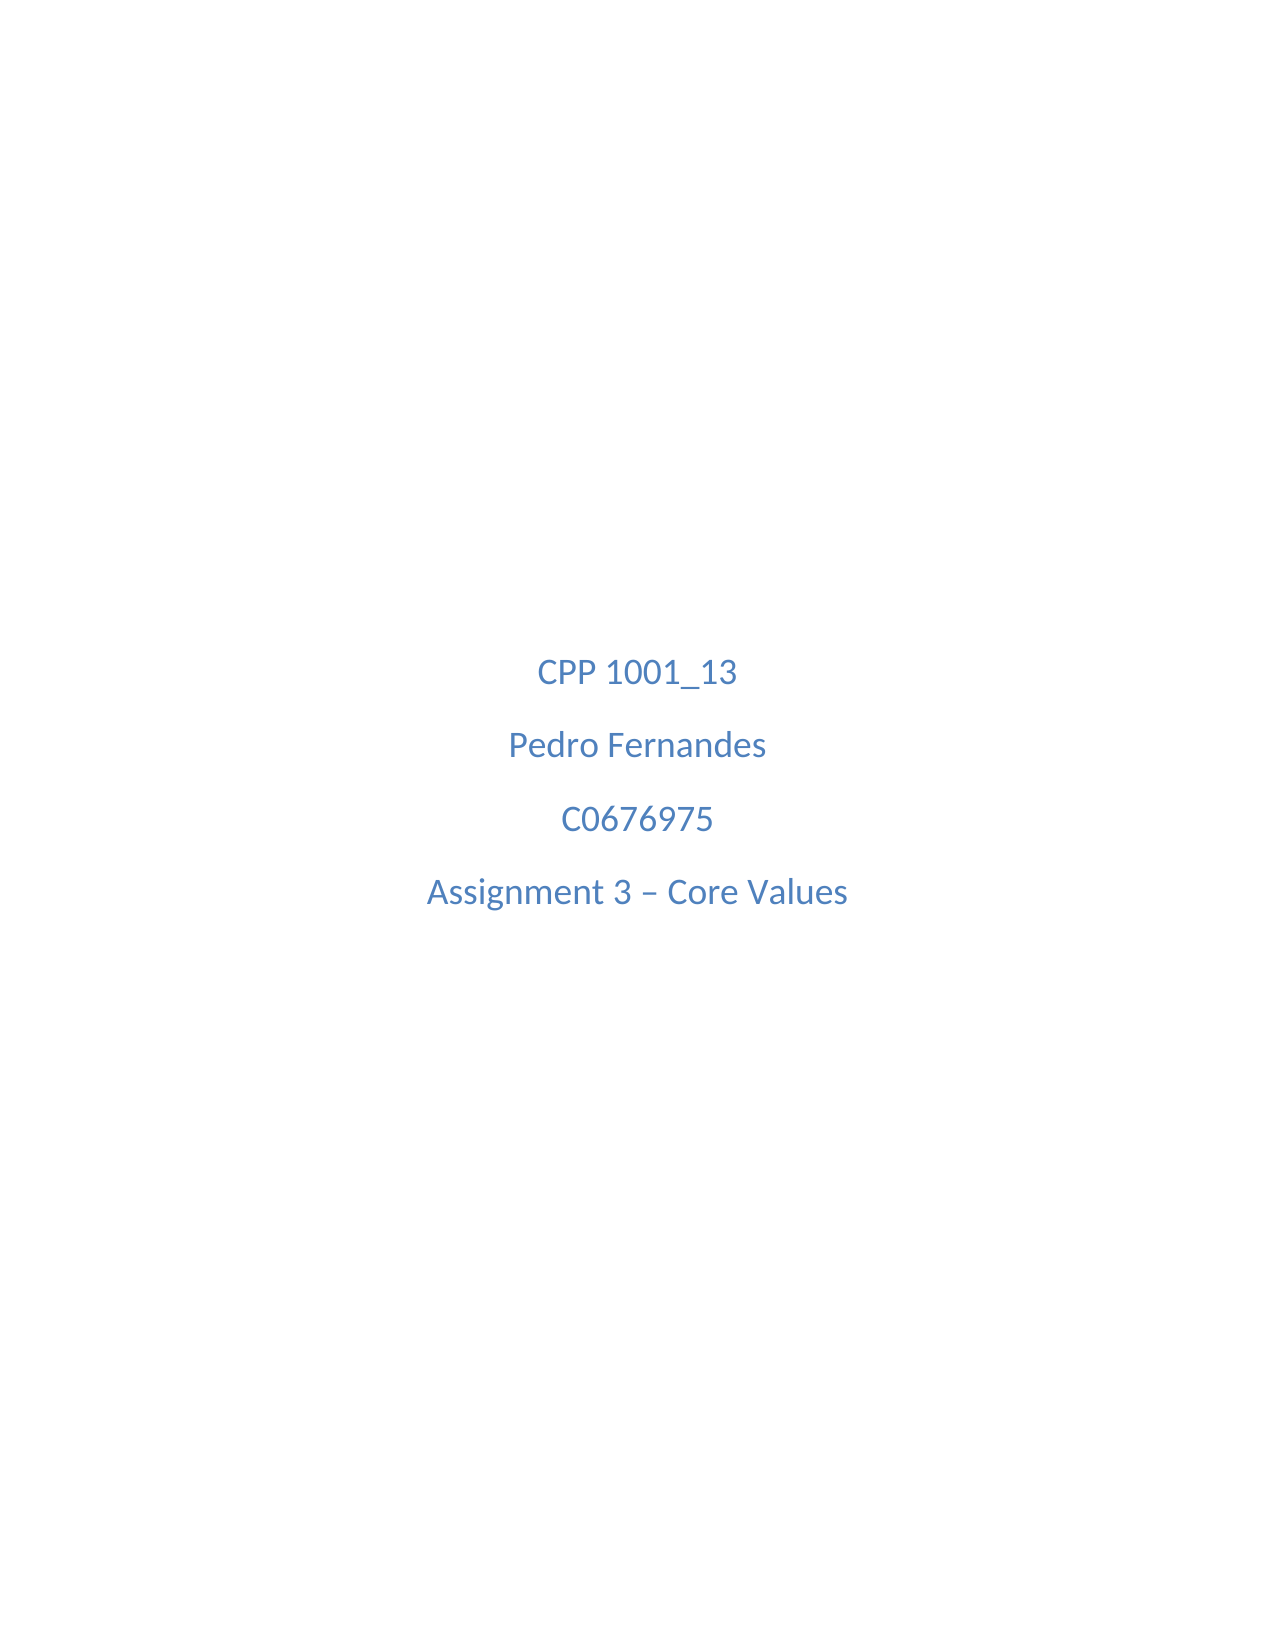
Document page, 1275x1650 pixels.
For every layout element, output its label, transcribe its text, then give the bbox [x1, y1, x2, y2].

text Assignment 3 – Core Values [150, 868, 1125, 914]
text C0676975 [150, 795, 1125, 841]
text CPP 1001_13 [150, 648, 1125, 693]
text Pedro Fernandes [150, 721, 1125, 767]
